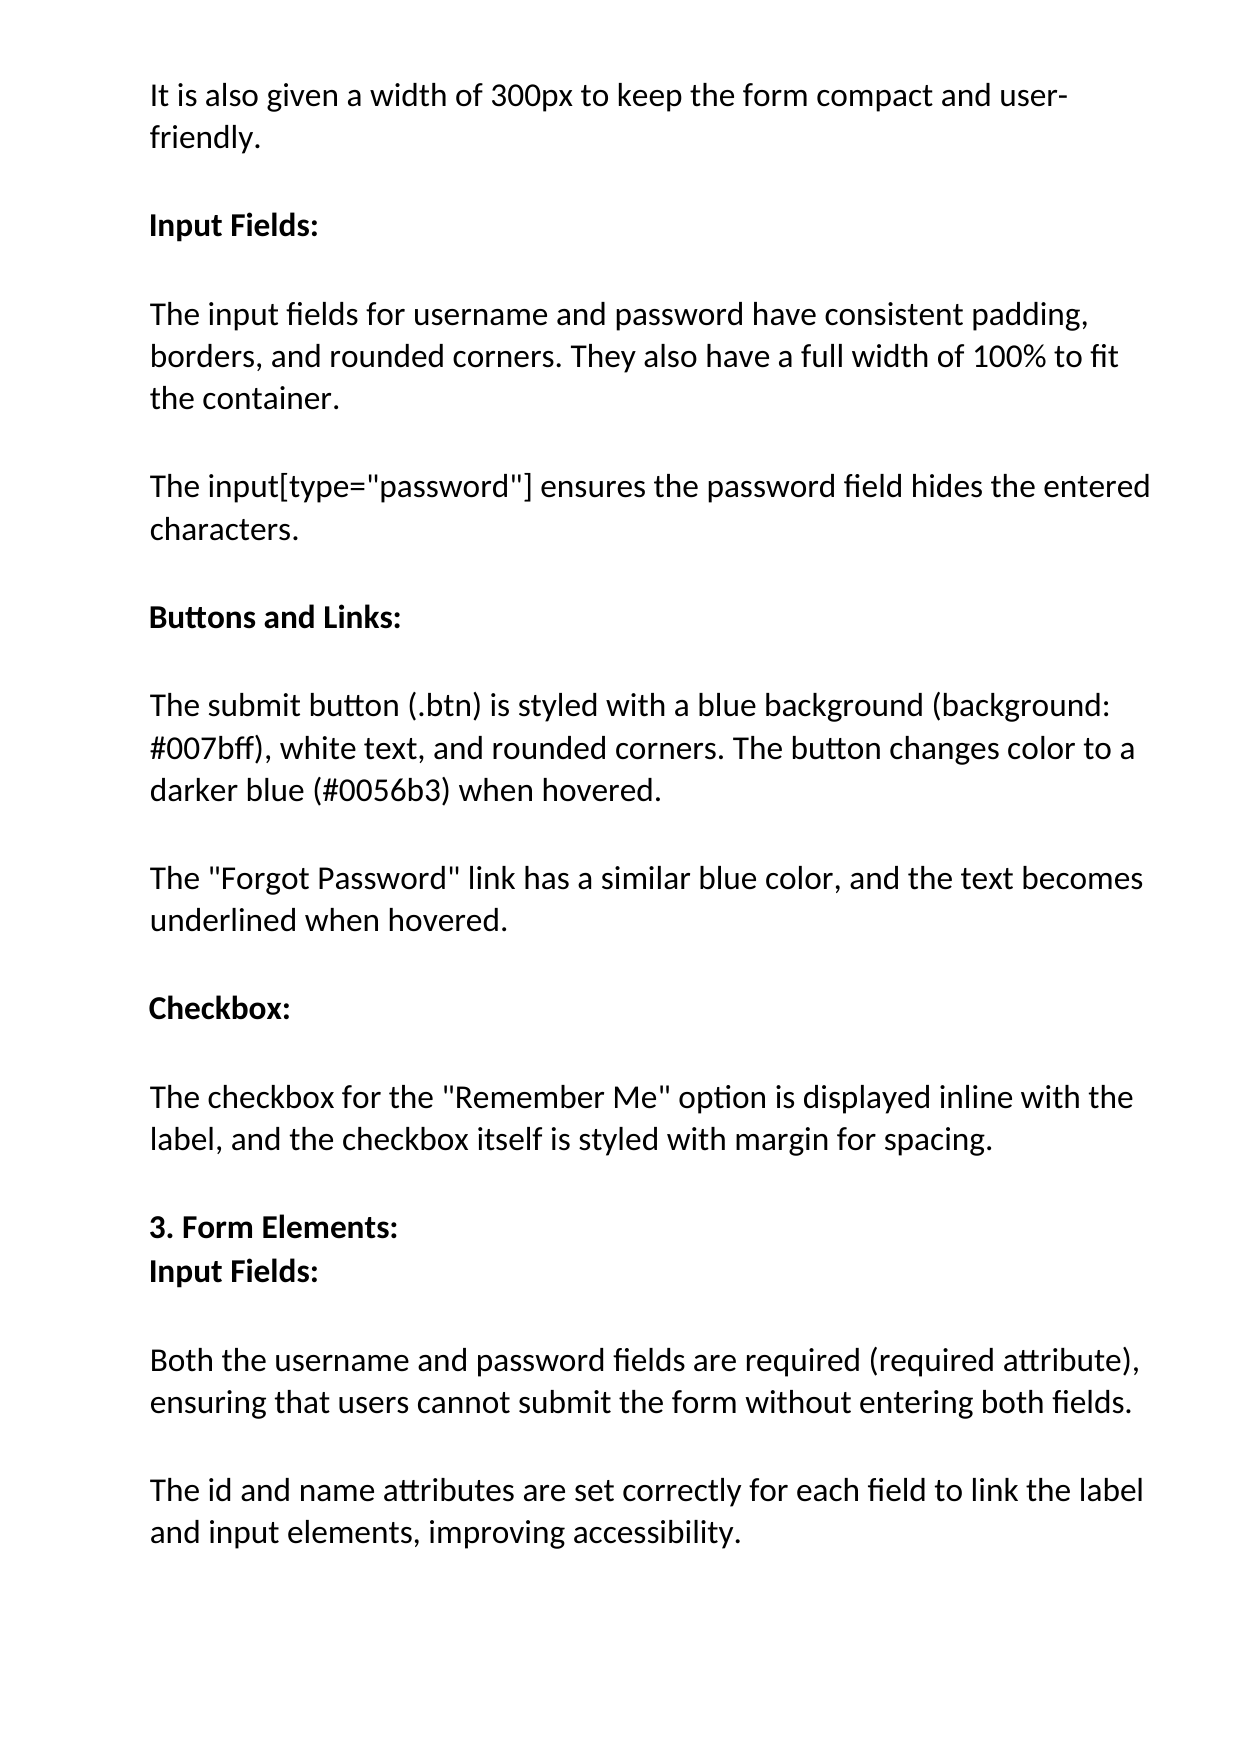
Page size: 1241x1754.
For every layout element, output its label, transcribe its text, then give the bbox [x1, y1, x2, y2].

text The input[type="password"] ensures the password field hides the entered characters. [149, 466, 1166, 548]
text Checkbox: [148, 987, 1173, 1028]
text The "Forgot Password" link has a similar blue color, and the text becomes underlined when hovered. [149, 857, 1166, 940]
text Buttons and Links: [148, 596, 1173, 637]
text 3. Form Elements: [148, 1206, 1173, 1247]
text The checkbox for the "Remember Me" option is displayed inline with the label, and the checkbox itself is styled with margin for spacing. [149, 1076, 1166, 1159]
text Input Fields: [148, 1250, 1173, 1291]
text Both the username and password fields are required (required attribute), ensuring that users cannot submit the form without entering both fields. [149, 1339, 1166, 1422]
text It is also given a width of 300px to keep the form compact and user-friendly. [149, 74, 1166, 157]
text The id and name attributes are set correctly for each field to link the label and input elements, improving accessibility. [149, 1469, 1166, 1552]
text The input fields for username and password have consistent padding, borders, and rounded corners. They also have a full width of 100% to fit the container. [149, 293, 1166, 418]
text The submit button (.btn) is styled with a blue background (background: #007bff), white text, and rounded corners. The button changes color to a darker blue (#0056b3) when hovered. [149, 684, 1166, 810]
text Input Fields: [148, 204, 1173, 245]
